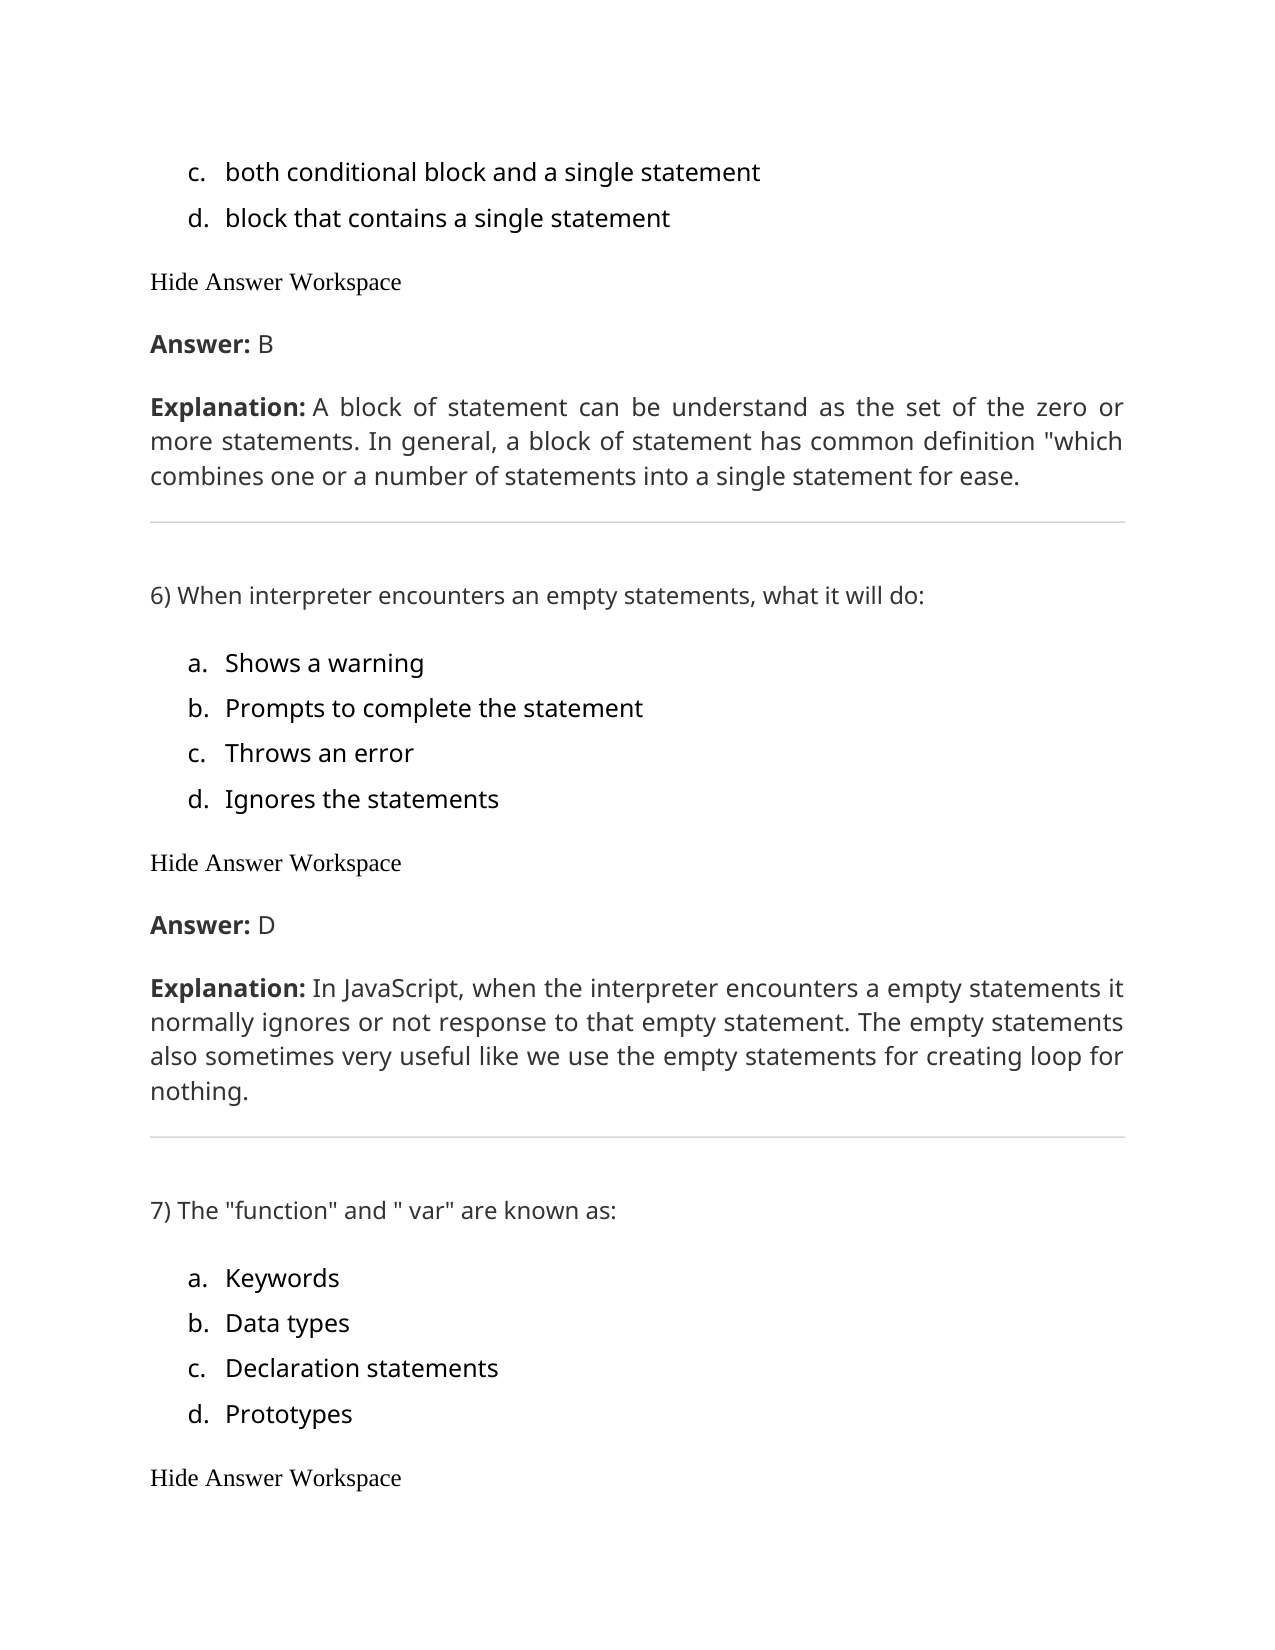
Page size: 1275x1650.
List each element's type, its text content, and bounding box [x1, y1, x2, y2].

list both conditional block and a single statement [187, 150, 1125, 189]
text 7) The "function" and " var" are known as: [150, 1193, 1125, 1226]
list Throws an error [187, 731, 1125, 770]
list Prototypes [187, 1391, 1125, 1430]
text Explanation: A block of statement can be understand as the set of the zero or more statements. In general, a block of statement has common definition "which combines one or a number of statements into a single statement for ease. [150, 390, 1125, 492]
list Declaration statements [187, 1346, 1125, 1385]
text Hide Answer Workspace [150, 1459, 1125, 1493]
list block that contains a single statement [187, 195, 1125, 234]
text Explanation: In JavaScript, when the interpreter encounters a empty statements it normally ignores or not response to that empty statement. The empty statements also sometimes very useful like we use the empty statements for creating loop for nothing. [150, 971, 1125, 1107]
text 6) When interpreter encounters an empty statements, what it will do: [150, 578, 1125, 611]
list Ignores the statements [187, 776, 1125, 815]
text Answer: B [150, 327, 1125, 361]
list Data types [187, 1301, 1125, 1340]
text Answer: D [150, 908, 1125, 942]
text Hide Answer Workspace [150, 263, 1125, 298]
list Prompts to complete the statement [187, 686, 1125, 725]
list Shows a warning [187, 640, 1125, 679]
list Keywords [187, 1255, 1125, 1294]
text Hide Answer Workspace [150, 844, 1125, 878]
